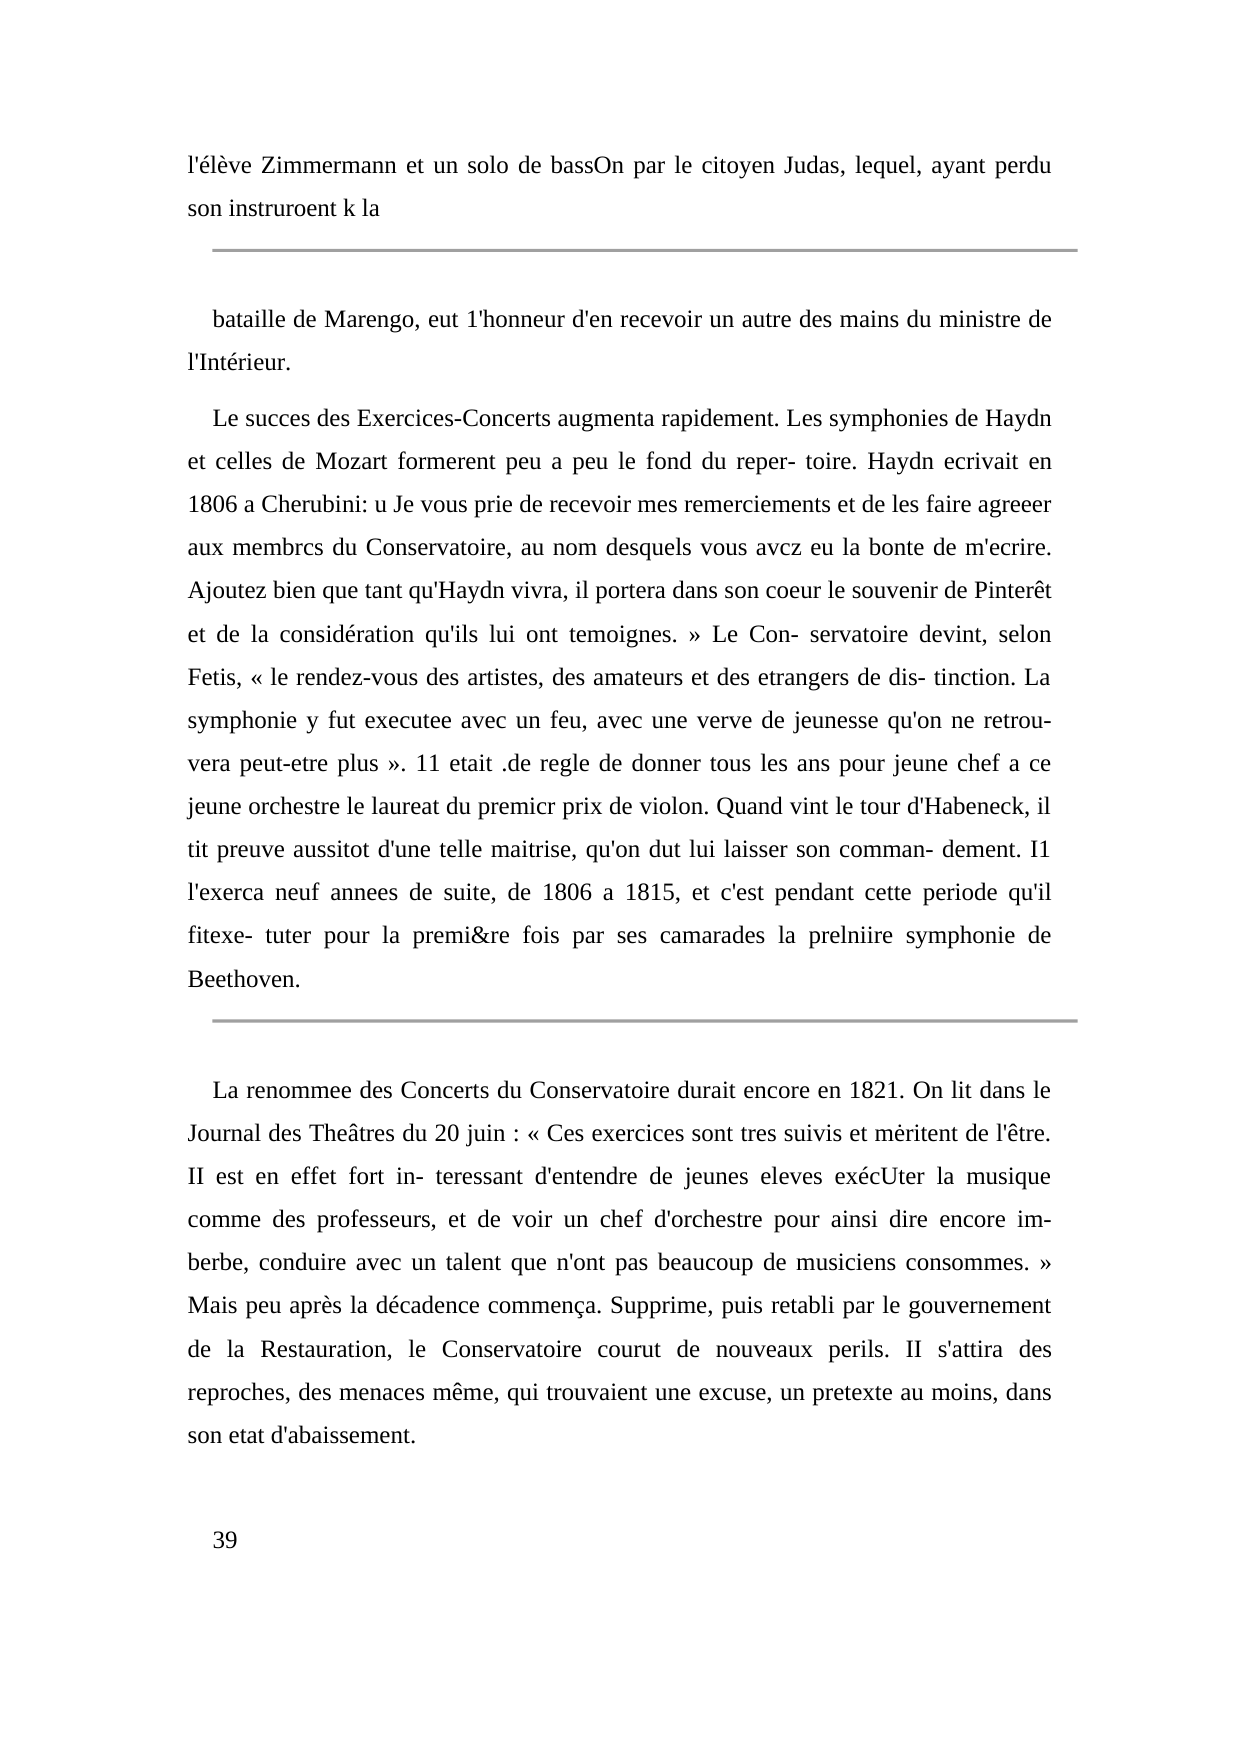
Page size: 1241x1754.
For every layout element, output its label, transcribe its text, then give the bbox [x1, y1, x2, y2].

text La renommee des Concerts du Conservatoire durait encore en 1821. On lit dans le Journal des Theâtres du 20 juin : « Ces exercices sont tres suivis et mėritent de l'être. II est en effet fort in- teressant d'entendre de jeunes eleves exécUter la musique comme des professeurs, et de voir un chef d'orchestre pour ainsi dire encore im- berbe, conduire avec un talent que n'ont pas beaucoup de musiciens consommes. » Mais peu après la décadence commença. Supprime, puis retabli par le gouvernement de la Restauration, le Conservatoire courut de nouveaux perils. II s'attira des reproches, des menaces même, qui trouvaient une excuse, un pretexte au moins, dans son etat d'abaissement. [187, 1075, 1053, 1449]
text bataille de Marengo, eut 1'honneur d'en recevoir un autre des mains du ministre de l'Intérieur. [187, 304, 1053, 376]
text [187, 150, 1053, 222]
text Le succes des Exercices-Concerts augmenta rapidement. Les symphonies de Haydn et celles de Mozart formerent peu a peu le fond du reper- toire. Haydn ecrivait en 1806 a Cherubini: u Je vous prie de recevoir mes remerciements et de les faire agreeer aux membrcs du Conservatoire, au nom desquels vous avcz eu la bonte de m'ecrire. Ajoutez bien que tant qu'Haydn vivra, il portera dans son coeur le souvenir de Pinterêt et de la considération qu'ils lui ont temoignes. » Le Con- servatoire devint, selon Fetis, « le rendez-vous des artistes, des amateurs et des etrangers de dis- tinction. La symphonie y fut executee avec un feu, avec une verve de jeunesse qu'on ne retrou- vera peut-etre plus ». 11 etait .de regle de donner tous les ans pour jeune chef a ce jeune orchestre le laureat du premicr prix de violon. Quand vint le tour d'Habeneck, il tit preuve aussitot d'une telle maitrise, qu'on dut lui laisser son comman- dement. I1 l'exerca neuf annees de suite, de 1806 a 1815, et c'est pendant cette periode qu'il fitexe- tuter pour la premi&re fois par ses camarades la prelniire symphonie de Beethoven. [187, 403, 1053, 992]
